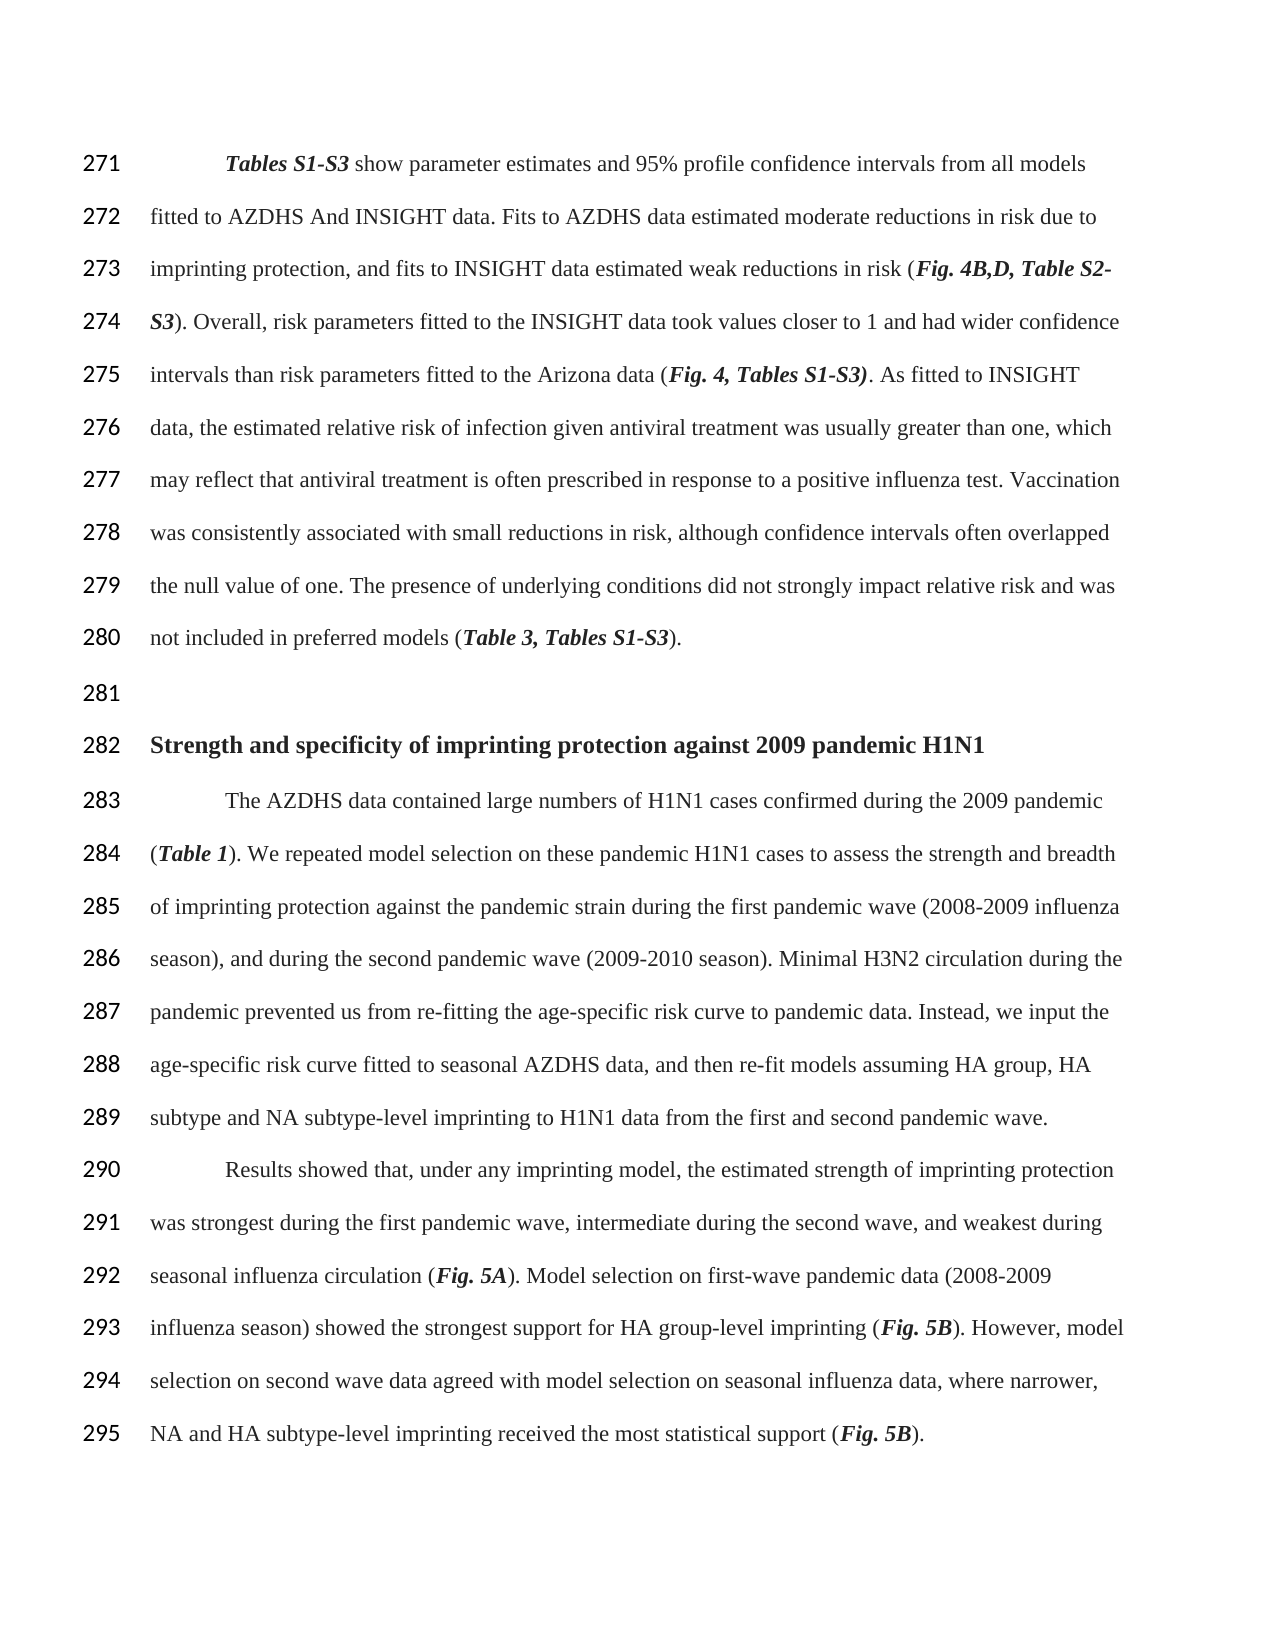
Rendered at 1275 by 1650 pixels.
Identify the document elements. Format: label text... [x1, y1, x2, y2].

text Results showed that, under any imprinting model, the estimated strength of imprinting protection was strongest during the first pandemic wave, intermediate during the second wave, and weakest during seasonal influenza circulation (Fig. 5A). Model selection on first-wave pandemic data (2008-2009 influenza season) showed the strongest support for HA group-level imprinting (Fig. 5B). However, model selection on second wave data agreed with model selection on seasonal influenza data, where narrower, NA and HA subtype-level imprinting received the most statistical support (Fig. 5B). [150, 1156, 1125, 1446]
subtitle Strength and specificity of imprinting protection against 2009 pandemic H1N1 [150, 730, 1125, 758]
text Tables S1-S3 show parameter estimates and 95% profile confidence intervals from all models fitted to AZDHS And INSIGHT data. Fits to AZDHS data estimated moderate reductions in risk due to imprinting protection, and fits to INSIGHT data estimated weak reductions in risk (Fig. 4B,D, Table S2-S3). Overall, risk parameters fitted to the INSIGHT data took values closer to 1 and had wider confidence intervals than risk parameters fitted to the Arizona data (Fig. 4, Tables S1-S3). As fitted to INSIGHT data, the estimated relative risk of infection given antiviral treatment was usually greater than one, which may reflect that antiviral treatment is often prescribed in response to a positive influenza test. Vaccination was consistently associated with small reductions in risk, although confidence intervals often overlapped the null value of one. The presence of underlying conditions did not strongly impact relative risk and was not included in preferred models (Table 3, Tables S1-S3). [150, 150, 1125, 651]
text The AZDHS data contained large numbers of H1N1 cases confirmed during the 2009 pandemic (Table 1). We repeated model selection on these pandemic H1N1 cases to assess the strength and breadth of imprinting protection against the pandemic strain during the first pandemic wave (2008-2009 influenza season), and during the second pandemic wave (2009-2010 season). Minimal H3N2 circulation during the pandemic prevented us from re-fitting the age-specific risk curve to pandemic data. Instead, we input the age-specific risk curve fitted to seasonal AZDHS data, and then re-fit models assuming HA group, HA subtype and NA subtype-level imprinting to H1N1 data from the first and second pandemic wave. [150, 787, 1125, 1130]
